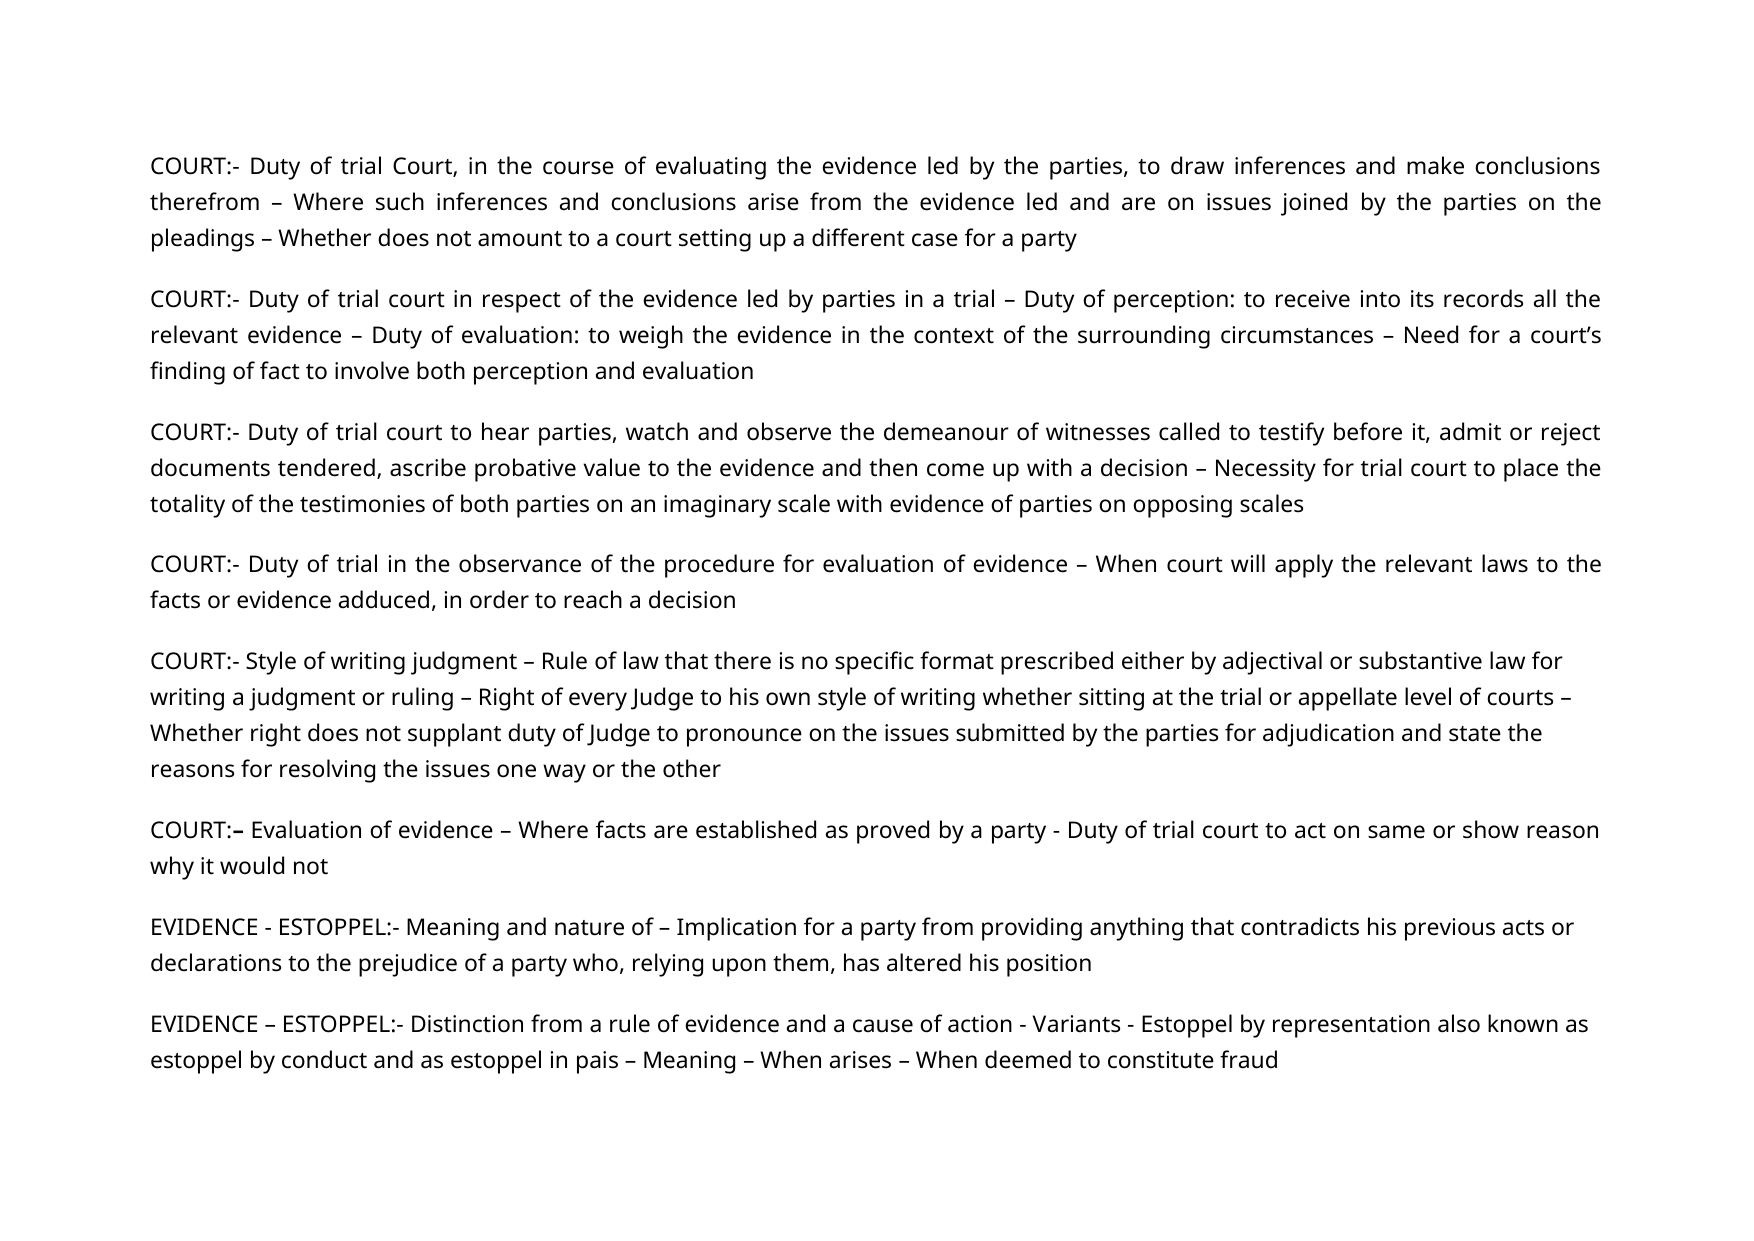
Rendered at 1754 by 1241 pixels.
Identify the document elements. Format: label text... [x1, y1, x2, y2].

text EVIDENCE - ESTOPPEL:- Meaning and nature of – Implication for a party from providing anything that contradicts his previous acts or declarations to the prejudice of a party who, relying upon them, has altered his position [150, 911, 1604, 978]
text EVIDENCE – ESTOPPEL:- Distinction from a rule of evidence and a cause of action - Variants - Estoppel by representation also known as estoppel by conduct and as estoppel in pais – Meaning – When arises – When deemed to constitute fraud [150, 1008, 1604, 1075]
text COURT:– Evaluation of evidence – Where facts are established as proved by a party - Duty of trial court to act on same or show reason why it would not [150, 814, 1604, 881]
text COURT:- Duty of trial in the observance of the procedure for evaluation of evidence – When court will apply the relevant laws to the facts or evidence adduced, in order to reach a decision [150, 548, 1604, 616]
text COURT:- Duty of trial court in respect of the evidence led by parties in a trial – Duty of perception: to receive into its records all the relevant evidence – Duty of evaluation: to weigh the evidence in the context of the surrounding circumstances – Need for a court’s finding of fact to involve both perception and evaluation [150, 283, 1604, 319]
text COURT:- Duty of trial court in respect of the evidence led by parties in a trial – Duty of perception: to receive into its records all the relevant evidence – Duty of evaluation: to weigh the evidence in the context of the surrounding circumstances – Need for a court’s finding of fact to involve both perception and evaluation [150, 350, 1604, 386]
text COURT:- Duty of trial court to hear parties, watch and observe the demeanour of witnesses called to testify before it, admit or reject documents tendered, ascribe probative value to the evidence and then come up with a decision – Necessity for trial court to place the totality of the testimonies of both parties on an imaginary scale with evidence of parties on opposing scales [150, 416, 1604, 452]
text COURT:- Duty of trial court to hear parties, watch and observe the demeanour of witnesses called to testify before it, admit or reject documents tendered, ascribe probative value to the evidence and then come up with a decision – Necessity for trial court to place the totality of the testimonies of both parties on an imaginary scale with evidence of parties on opposing scales [150, 483, 1604, 519]
text COURT:- Style of writing judgment – Rule of law that there is no specific format prescribed either by adjectival or substantive law for writing a judgment or ruling – Right of every Judge to his own style of writing whether sitting at the trial or appellate level of courts – Whether right does not supplant duty of Judge to pronounce on the issues submitted by the parties for adjudication and state the reasons for resolving the issues one way or the other [150, 645, 1604, 784]
text COURT:- Duty of trial Court, in the course of evaluating the evidence led by the parties, to draw inferences and make conclusions therefrom – Where such inferences and conclusions arise from the evidence led and are on issues joined by the parties on the pleadings – Whether does not amount to a court setting up a different case for a party [150, 150, 1604, 186]
text COURT:- Duty of trial Court, in the course of evaluating the evidence led by the parties, to draw inferences and make conclusions therefrom – Where such inferences and conclusions arise from the evidence led and are on issues joined by the parties on the pleadings – Whether does not amount to a court setting up a different case for a party [150, 217, 1604, 253]
